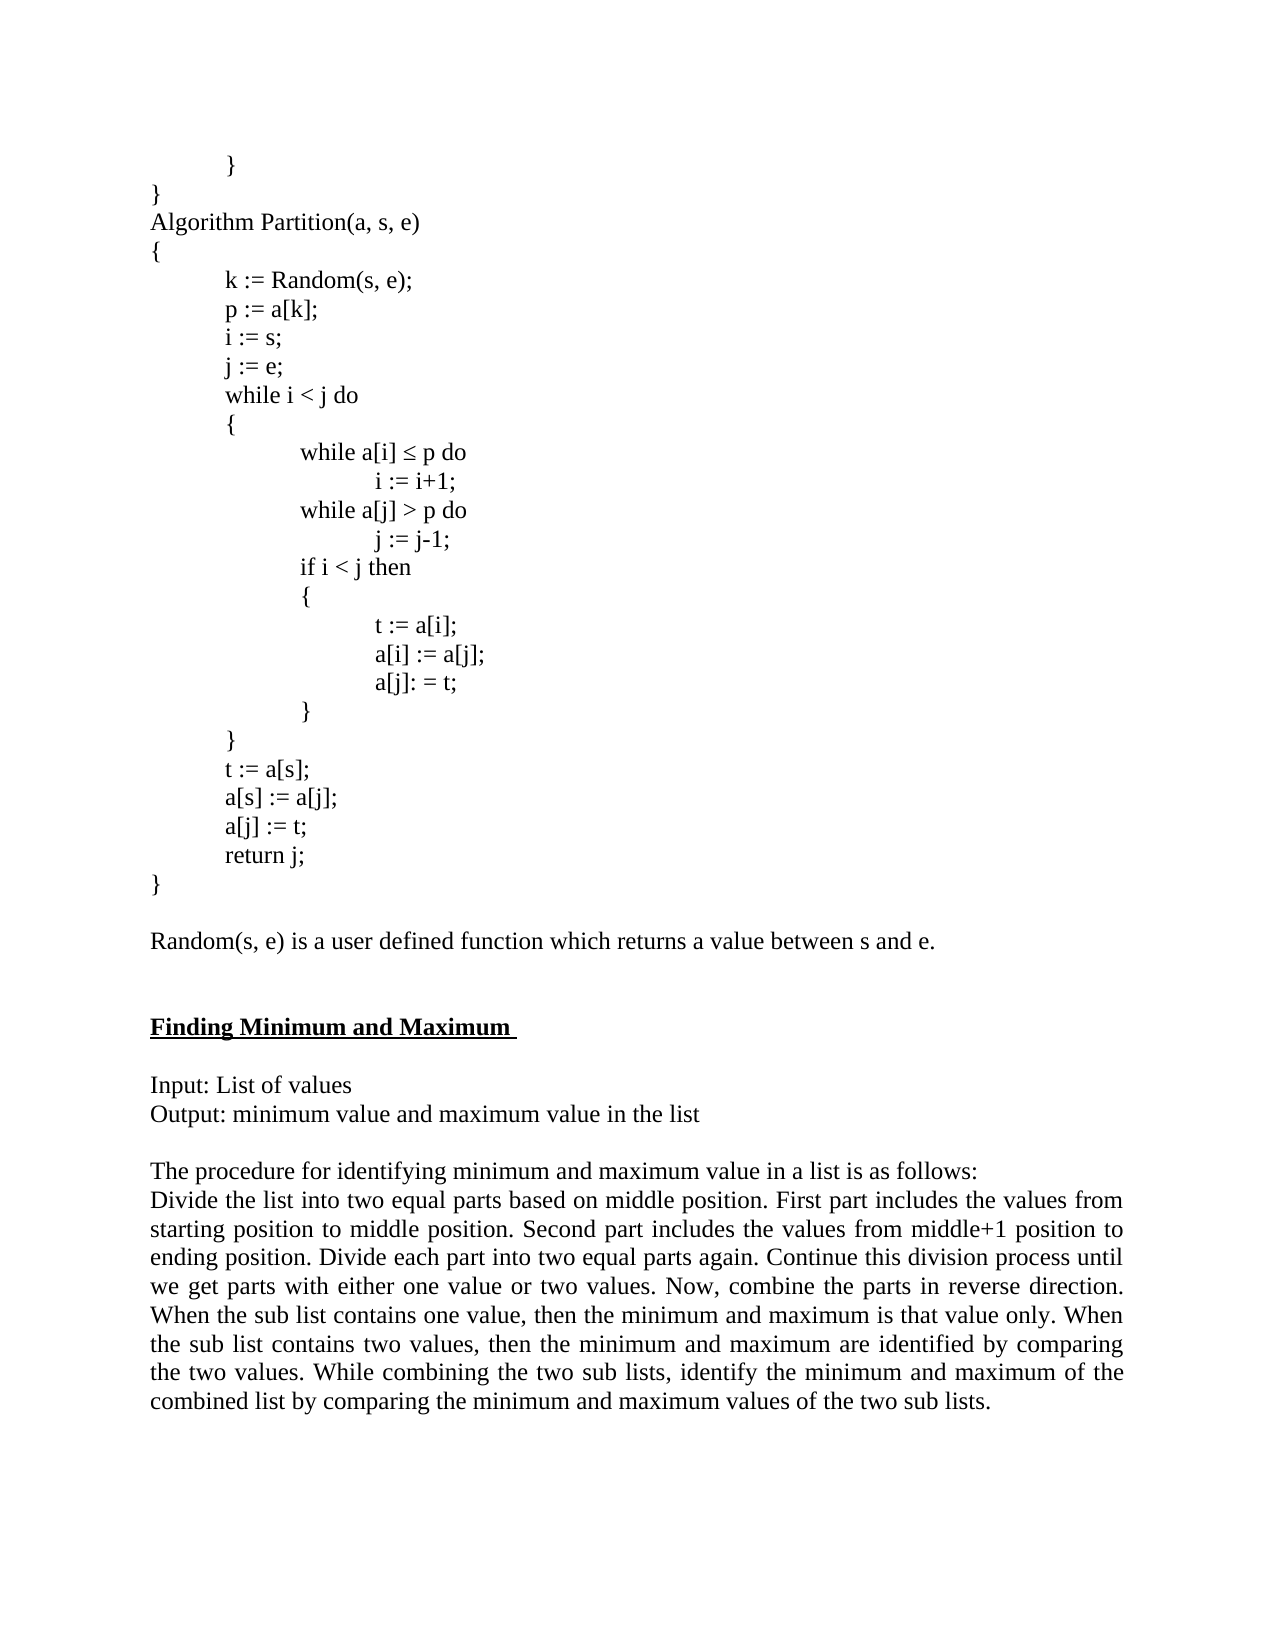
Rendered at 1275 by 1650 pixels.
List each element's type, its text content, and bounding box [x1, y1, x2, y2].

text t := a[s]; [150, 754, 1125, 782]
text a[j]: = t; [150, 667, 1125, 696]
text j := e; [150, 351, 1125, 380]
text } [150, 869, 1125, 897]
text } [150, 696, 1125, 725]
text i := s; [150, 322, 1125, 351]
text t := a[i]; [150, 610, 1125, 639]
text i := i+1; [150, 466, 1125, 495]
text { [150, 581, 1125, 610]
text The procedure for identifying minimum and maximum value in a list is as follows: [150, 1156, 1125, 1185]
text } [150, 179, 1125, 207]
text p := a[k]; [150, 294, 1125, 322]
text while i < j do [150, 380, 1125, 409]
text a[s] := a[j]; [150, 782, 1125, 811]
text k := Random(s, e); [150, 265, 1125, 294]
text while a[j] > p do [150, 495, 1125, 524]
text { [150, 409, 1125, 437]
text Input: List of values [150, 1070, 1125, 1099]
text while a[i] ≤ p do [150, 437, 1125, 466]
text j := j-1; [150, 524, 1125, 552]
text return j; [150, 840, 1125, 869]
text a[i] := a[j]; [150, 639, 1125, 667]
text Output: minimum value and maximum value in the list [150, 1099, 1125, 1127]
text { [150, 236, 1125, 265]
text Finding Minimum and Maximum [150, 1012, 1125, 1041]
text Divide the list into two equal parts based on middle position. First part includes the values from starting position to middle position. Second part includes the values from middle+1 position to ending position. Divide each part into two equal parts again. Continue this division process until we get parts with either one value or two values. Now, combine the parts in reverse direction. When the sub list contains one value, then the minimum and maximum is that value only. When the sub list contains two values, then the minimum and maximum are identified by comparing the two values. While combining the two sub lists, identify the minimum and maximum of the combined list by comparing the minimum and maximum values of the two sub lists. [150, 1185, 1125, 1415]
text a[j] := t; [150, 811, 1125, 840]
text } [150, 150, 1125, 179]
text Algorithm Partition(a, s, e) [150, 207, 1125, 236]
text if i < j then [150, 552, 1125, 581]
text Random(s, e) is a user defined function which returns a value between s and e. [150, 926, 1125, 955]
text } [150, 725, 1125, 754]
